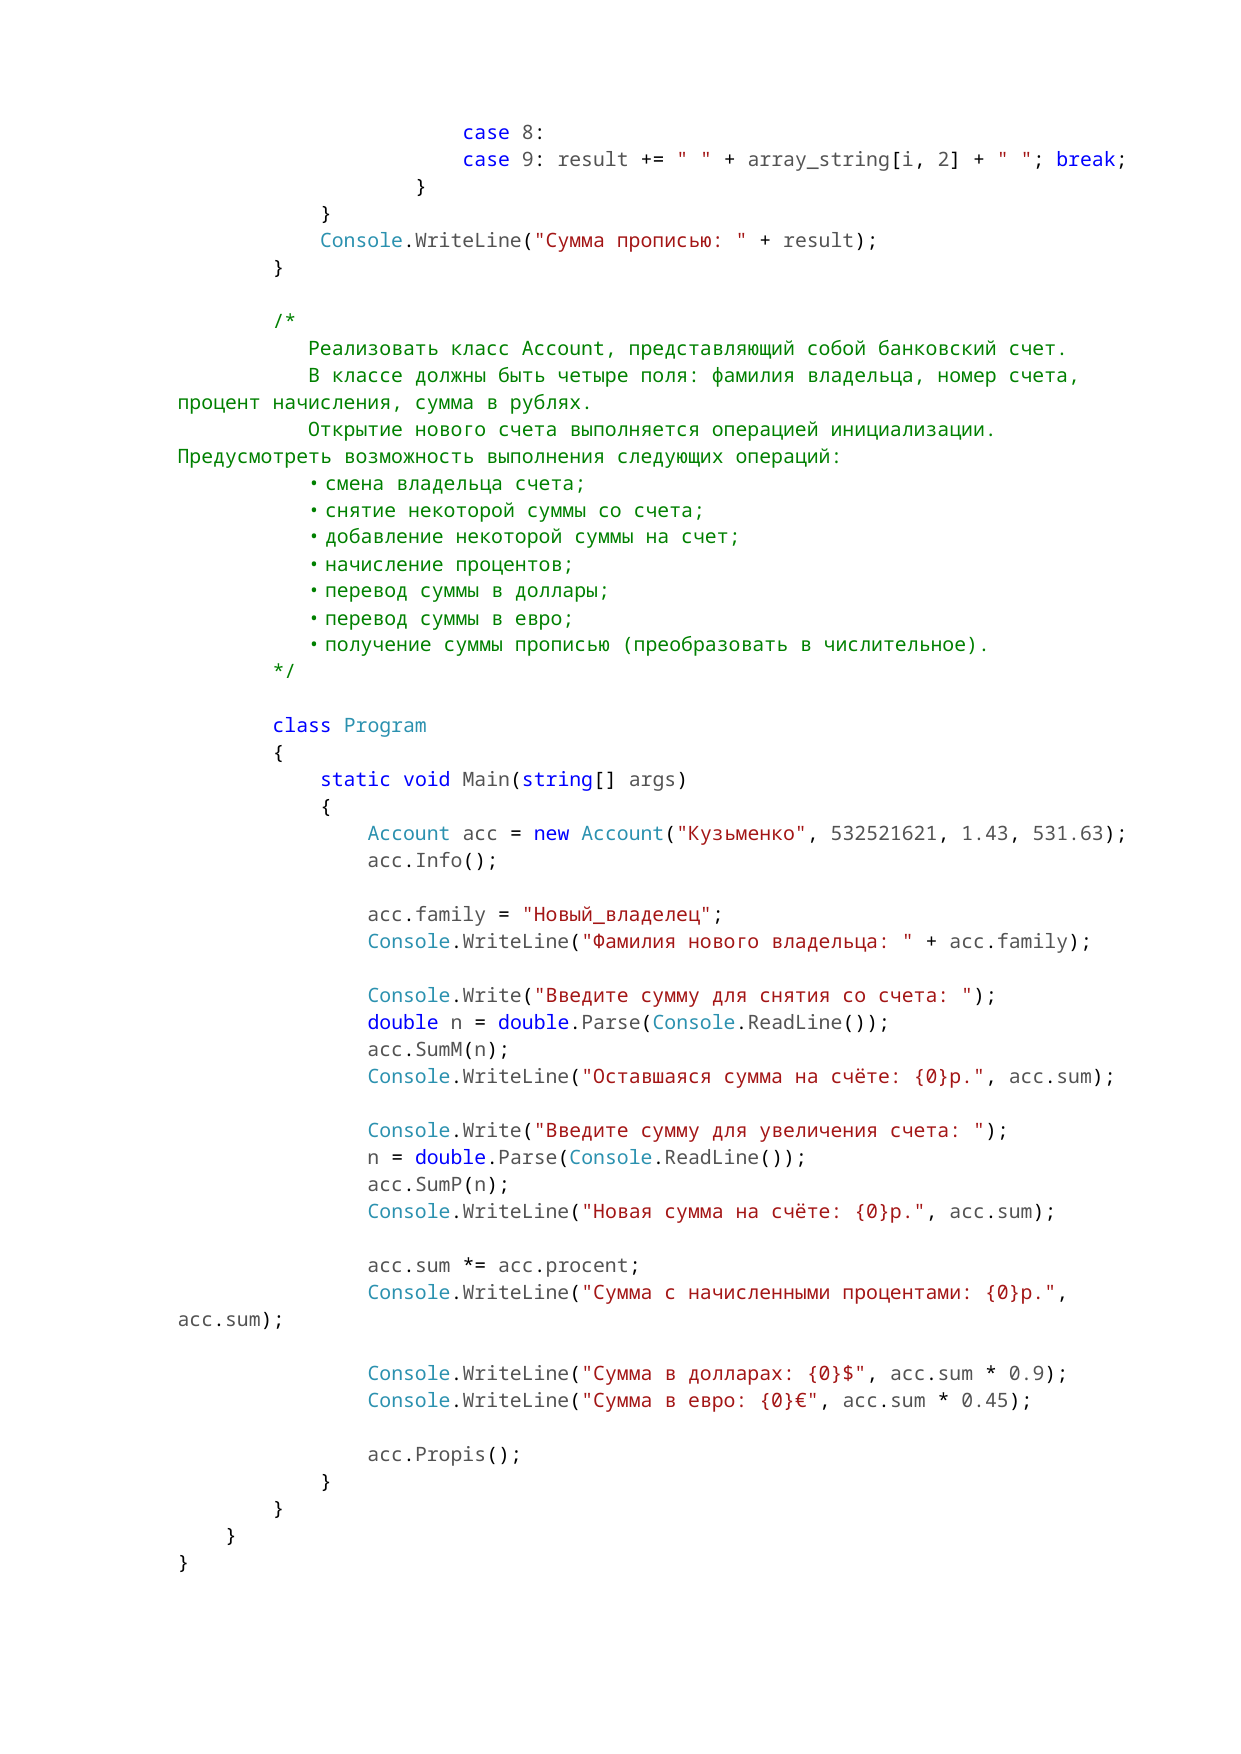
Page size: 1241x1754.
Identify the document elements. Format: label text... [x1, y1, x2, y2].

text • начисление процентов; [177, 550, 1152, 577]
text acc.SumM(n); [177, 1035, 1152, 1062]
text } [177, 1494, 1152, 1521]
text Console.WriteLine("Сумма в долларах: {0}$", acc.sum * 0.9); [177, 1359, 1152, 1386]
text /* [177, 307, 1152, 334]
text } [177, 1467, 1152, 1494]
text В классе должны быть четыре поля: фамилия владельца, номер счета, процент начисления, сумма в рублях. [177, 361, 1152, 415]
text Открытие нового счета выполняется операцией инициализации. Предусмотреть возможность выполнения следующих операций: [177, 415, 1152, 469]
text • перевод суммы в доллары; [177, 577, 1152, 604]
text Console.Write("Введите сумму для увеличения счета: "); [177, 1116, 1152, 1143]
text Console.WriteLine("Сумма в евро: {0}€", acc.sum * 0.45); [177, 1386, 1152, 1413]
text } [177, 199, 1152, 226]
text • перевод суммы в евро; [177, 604, 1152, 631]
text acc.Info(); [177, 847, 1152, 873]
text acc.family = "Новый_владелец"; [177, 901, 1152, 927]
text { [177, 739, 1152, 766]
text • добавление некоторой суммы на счет; [177, 523, 1152, 550]
text Console.WriteLine("Сумма прописью: " + result); [177, 226, 1152, 253]
text } [177, 1521, 1152, 1548]
text case 8: [177, 118, 1152, 145]
text Реализовать класс Account, представляющий собой банковский счет. [177, 334, 1152, 361]
text static void Main(string[] args) [177, 766, 1152, 793]
text Console.WriteLine("Фамилия нового владельца: " + acc.family); [177, 927, 1152, 954]
text } [177, 172, 1152, 199]
text n = double.Parse(Console.ReadLine()); [177, 1143, 1152, 1170]
text Console.WriteLine("Сумма с начисленными процентами: {0}р.", acc.sum); [177, 1278, 1152, 1332]
text Console.Write("Введите сумму для снятия со счета: "); [177, 981, 1152, 1008]
text } [177, 253, 1152, 280]
text acc.SumP(n); [177, 1170, 1152, 1197]
text } [177, 1548, 1152, 1575]
text acc.sum *= acc.procent; [177, 1251, 1152, 1278]
text { [177, 793, 1152, 819]
text • смена владельца счета; [177, 469, 1152, 496]
text • снятие некоторой суммы со счета; [177, 496, 1152, 523]
text Console.WriteLine("Оставшаяся сумма на счёте: {0}р.", acc.sum); [177, 1062, 1152, 1089]
text */ [177, 658, 1152, 685]
text Account acc = new Account("Кузьменко", 532521621, 1.43, 531.63); [177, 819, 1152, 847]
text case 9: result += " " + array_string[i, 2] + " "; break; [177, 145, 1152, 172]
text Console.WriteLine("Новая сумма на счёте: {0}р.", acc.sum); [177, 1197, 1152, 1224]
text acc.Propis(); [177, 1440, 1152, 1467]
text class Program [177, 712, 1152, 739]
text • получение суммы прописью (преобразовать в числительное). [177, 631, 1152, 658]
text double n = double.Parse(Console.ReadLine()); [177, 1008, 1152, 1035]
